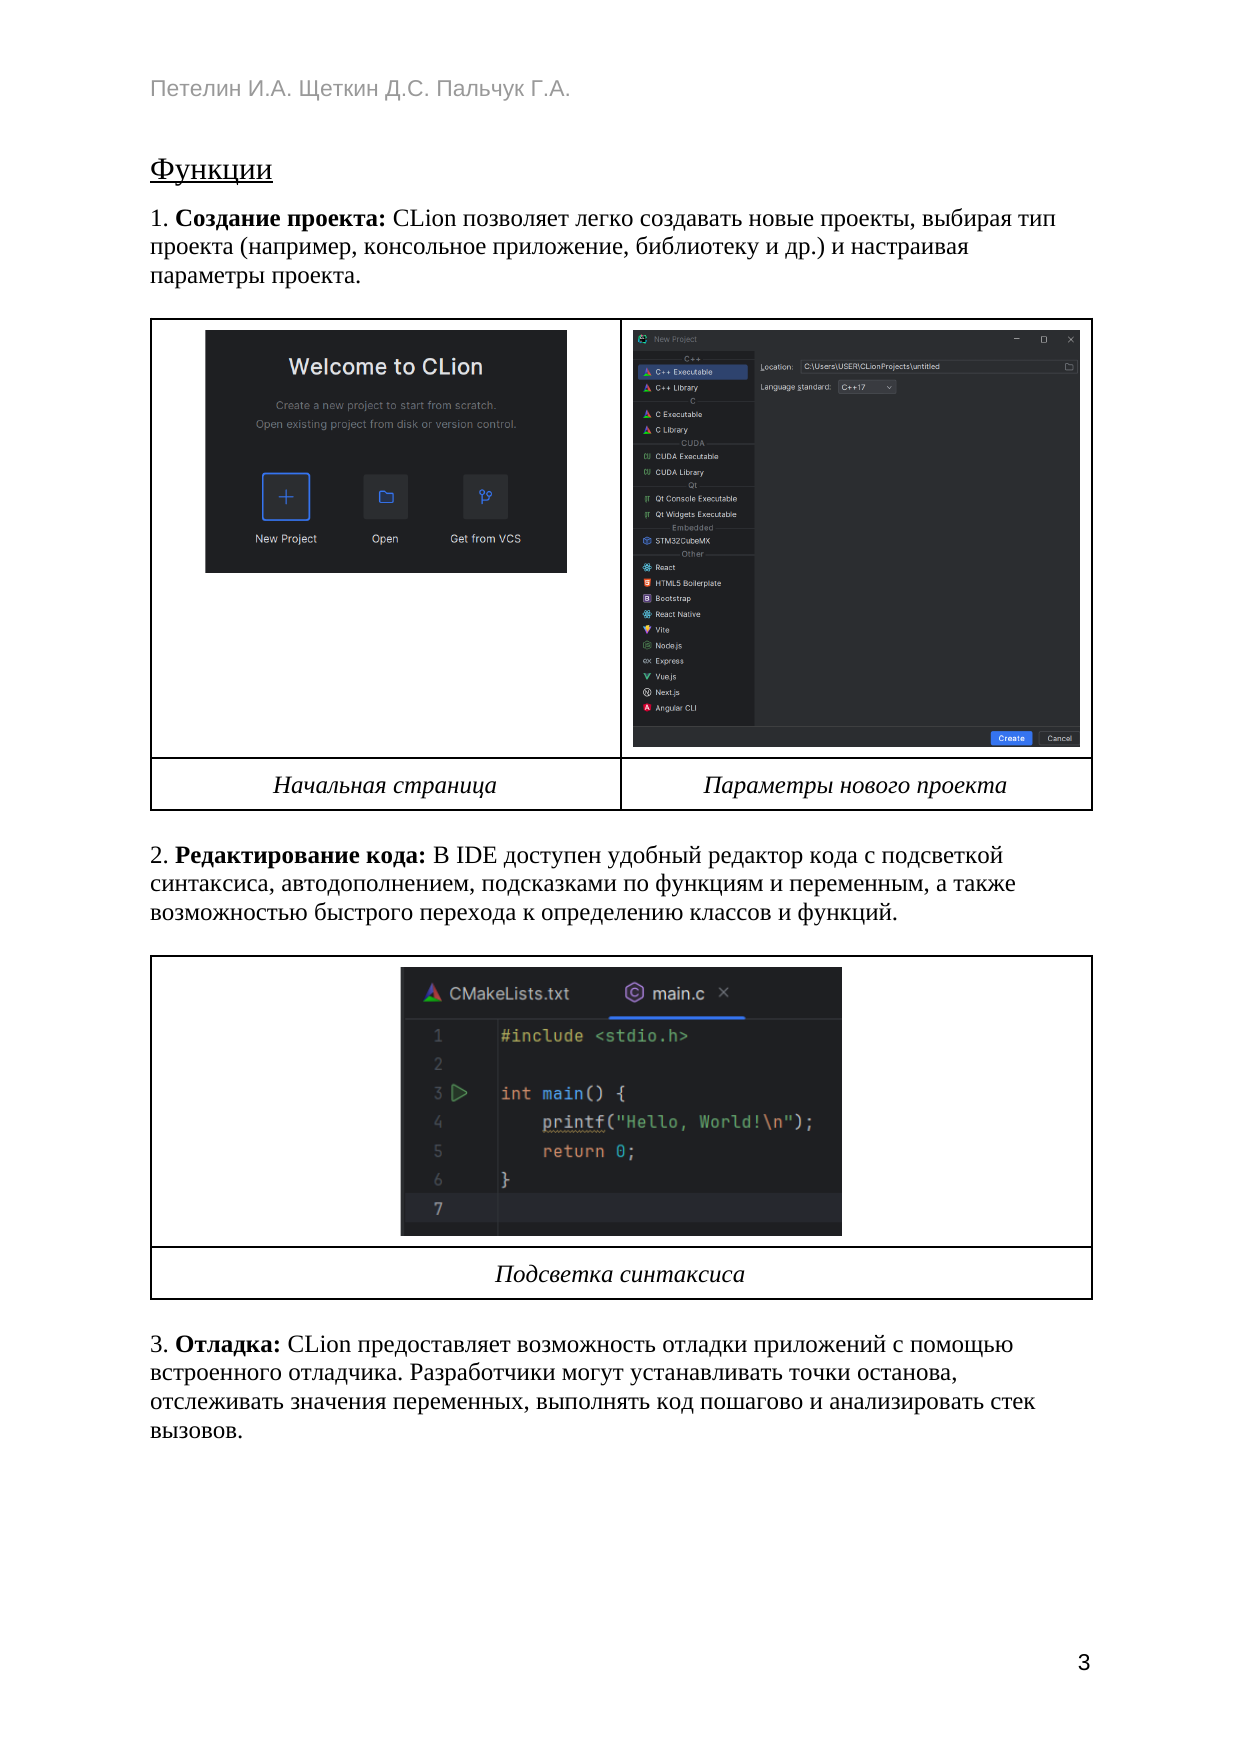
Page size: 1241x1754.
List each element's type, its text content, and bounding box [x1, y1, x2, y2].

text 3. Отладка: CLion предоставляет возможность отладки приложений с помощью встроенного отладчика. Разработчики могут устанавливать точки останова, отслеживать значения переменных, выполнять код пошагово и анализировать стек вызовов. [150, 1329, 1090, 1444]
text Функции [150, 150, 1090, 186]
table_header [152, 320, 620, 757]
picture [205, 330, 567, 573]
picture [633, 330, 1080, 747]
text 1. Создание проекта: CLion позволяет легко создавать новые проекты, выбирая тип проекта (например, консольное приложение, библиотеку и др.) и настраивая параметры проекта. [150, 203, 1090, 289]
table_header [152, 957, 1091, 1246]
table_header [622, 320, 1091, 757]
text 2. Редактирование кода: В IDE доступен удобный редактор кода с подсветкой синтаксиса, автодополнением, подсказками по функциям и переменным, а также возможностью быстрого перехода к определению классов и функций. [150, 840, 1090, 926]
table_cell Начальная страница [152, 759, 620, 809]
picture [400, 967, 842, 1236]
table_cell Подсветка синтаксиса [152, 1248, 1091, 1298]
table_cell Параметры нового проекта [622, 759, 1091, 809]
